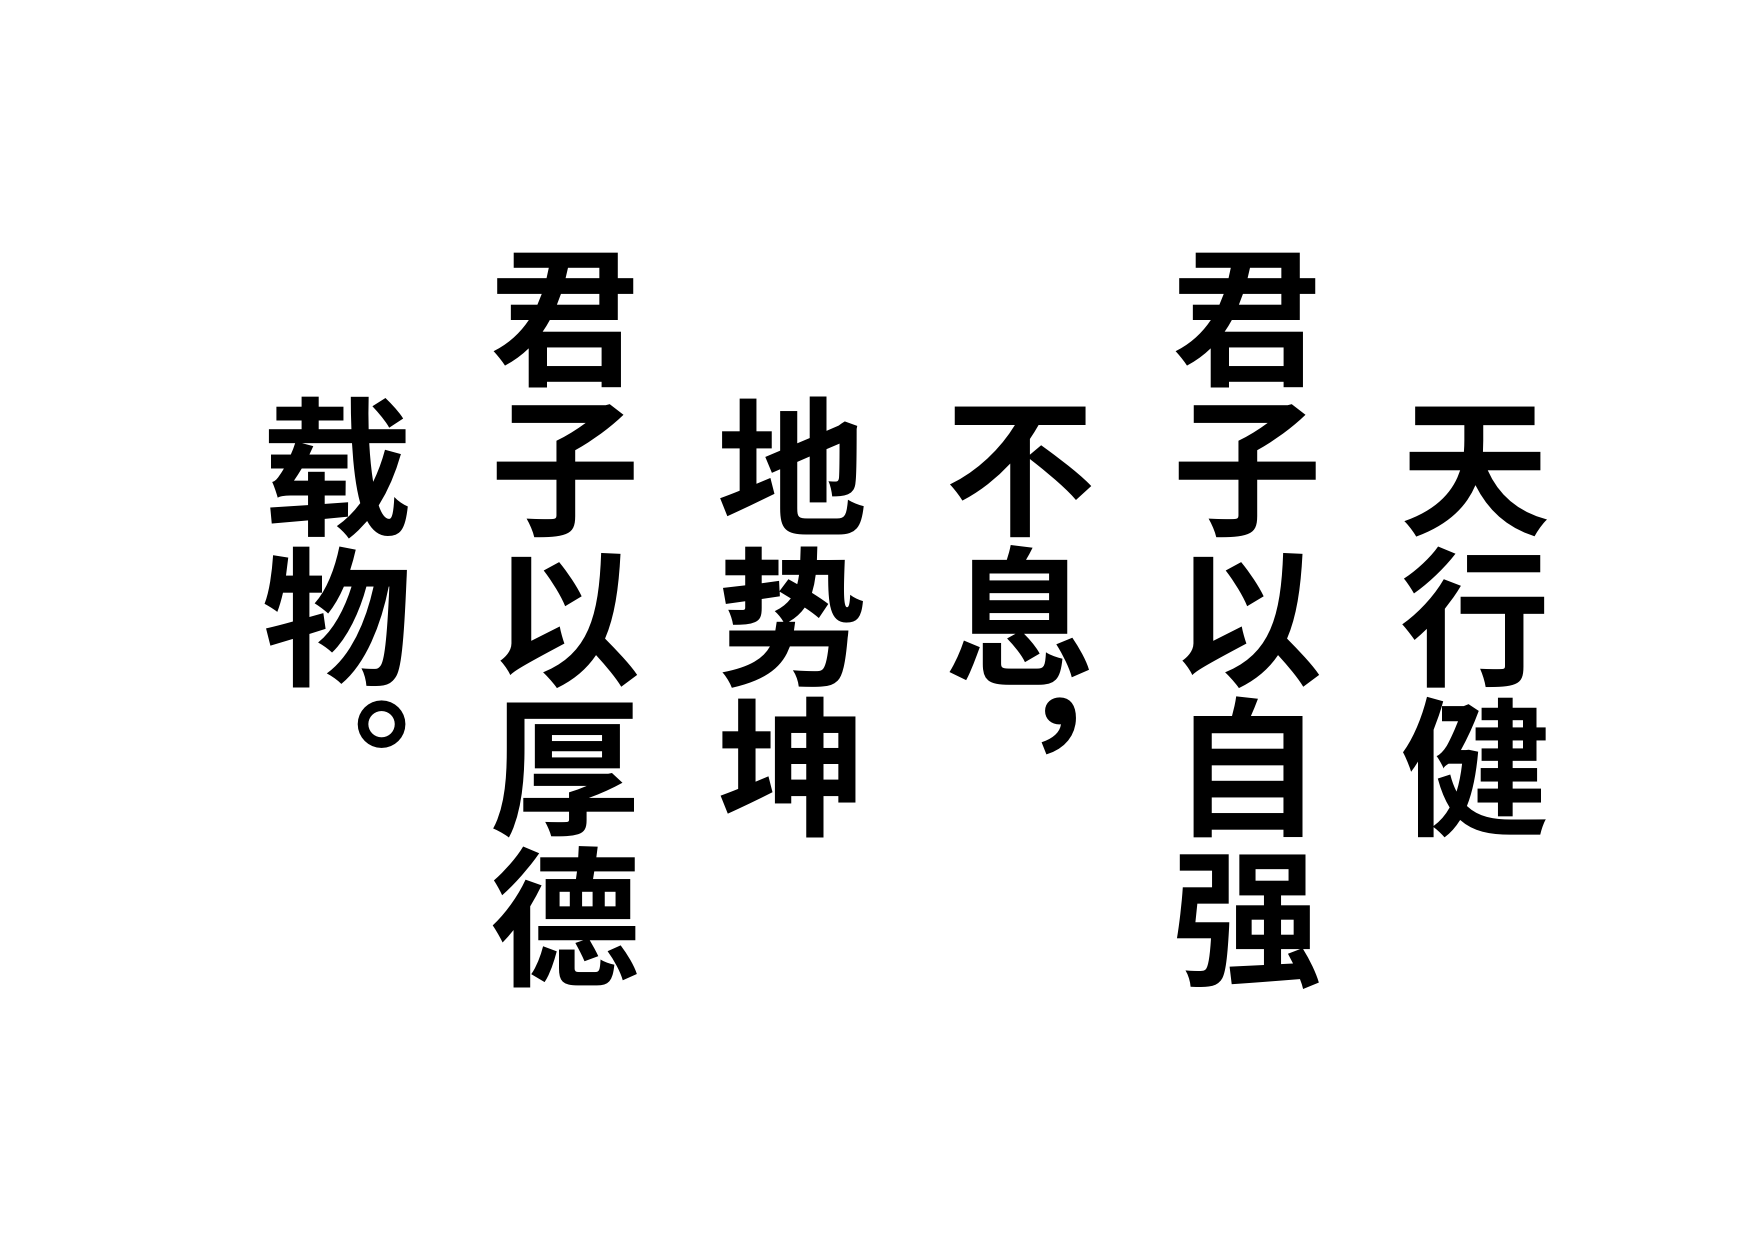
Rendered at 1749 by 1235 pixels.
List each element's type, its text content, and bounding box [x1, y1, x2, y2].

text 天行健 [1362, 187, 1589, 1047]
text 君子以厚德载物。 [224, 187, 679, 1047]
text 地势坤 [679, 187, 907, 1047]
text 君子以自强不息， [907, 187, 1362, 1047]
